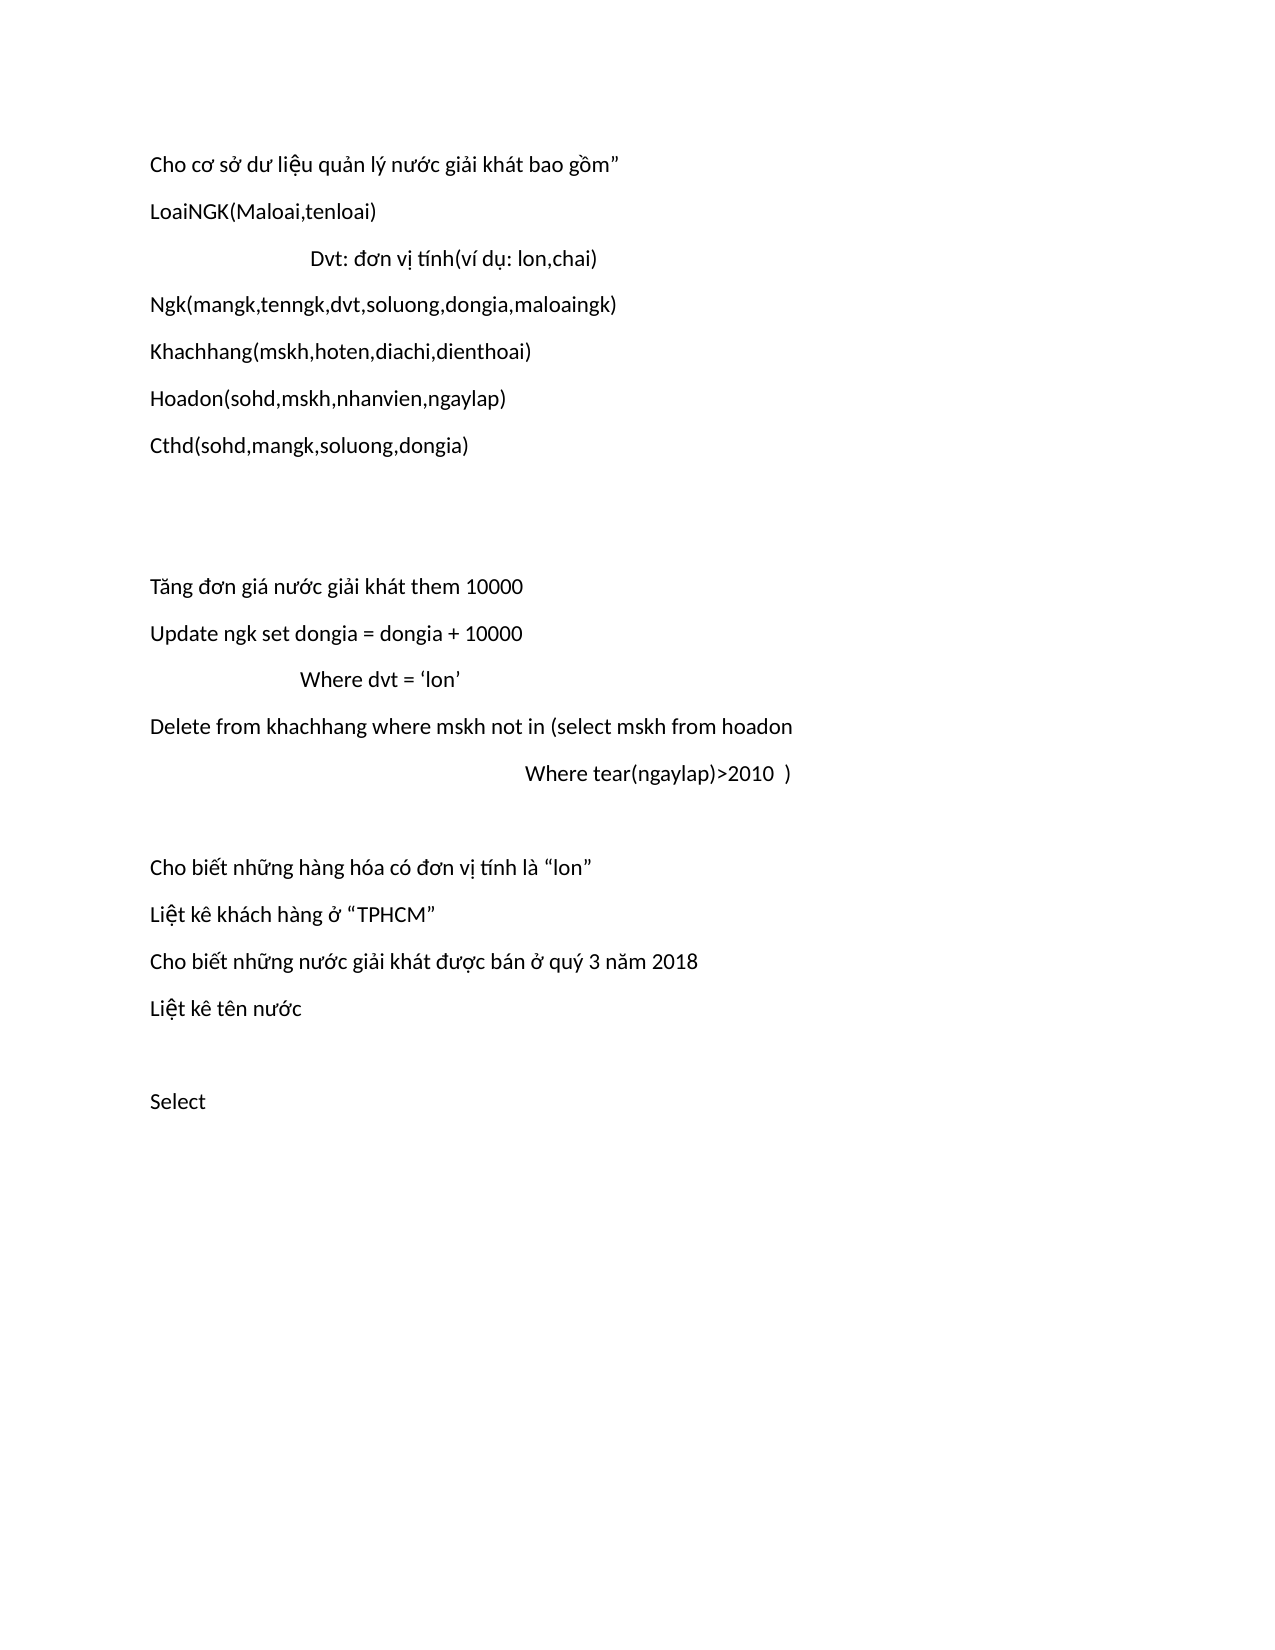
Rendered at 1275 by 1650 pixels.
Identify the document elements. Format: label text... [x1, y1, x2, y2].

text Where tear(ngaylap)>2010 ) [150, 759, 1125, 787]
text Update ngk set dongia = dongia + 10000 [150, 619, 1125, 647]
text Where dvt = ‘lon’ [150, 666, 1125, 694]
text Tăng đơn giá nước giải khát them 10000 [150, 572, 1125, 600]
text Cho cơ sở dư liệu quản lý nước giải khát bao gồm” [150, 150, 1125, 178]
text Liệt kê khách hàng ở “TPHCM” [150, 900, 1125, 928]
text Cho biết những hàng hóa có đơn vị tính là “lon” [150, 853, 1125, 881]
text Cthd(sohd,mangk,soluong,dongia) [150, 431, 1125, 459]
text Ngk(mangk,tenngk,dvt,soluong,dongia,maloaingk) [150, 291, 1125, 319]
text Khachhang(mskh,hoten,diachi,dienthoai) [150, 337, 1125, 366]
text Select [150, 1087, 1125, 1116]
text Delete from khachhang where mskh not in (select mskh from hoadon [150, 712, 1125, 741]
text Liệt kê tên nước [150, 994, 1125, 1022]
text Hoadon(sohd,mskh,nhanvien,ngaylap) [150, 384, 1125, 412]
text LoaiNGK(Maloai,tenloai) [150, 197, 1125, 225]
text Cho biết những nước giải khát được bán ở quý 3 năm 2018 [150, 947, 1125, 975]
text Dvt: đơn vị tính(ví dụ: lon,chai) [150, 244, 1125, 272]
